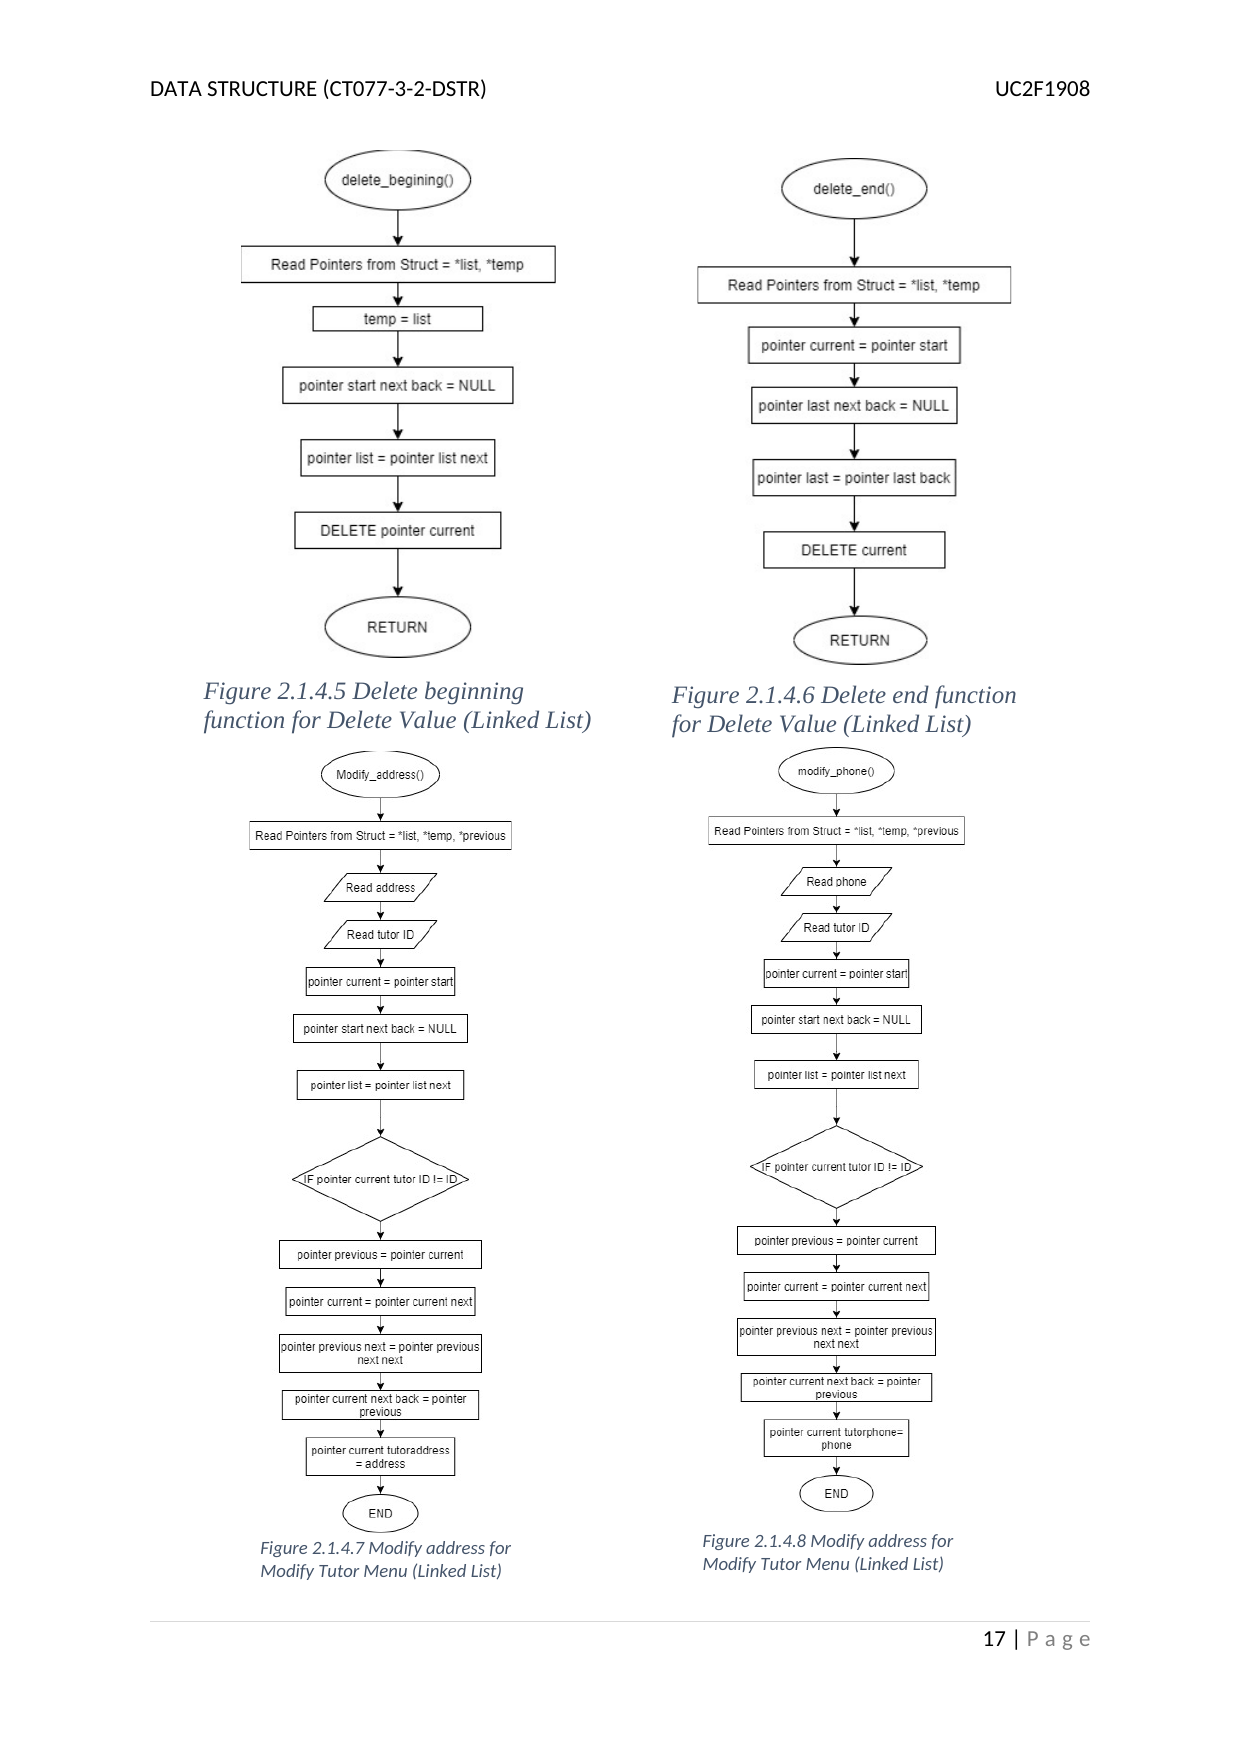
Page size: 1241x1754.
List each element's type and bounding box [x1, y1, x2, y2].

picture [697, 158, 1012, 665]
picture [708, 747, 965, 1512]
picture [241, 150, 556, 658]
picture [249, 751, 512, 1533]
